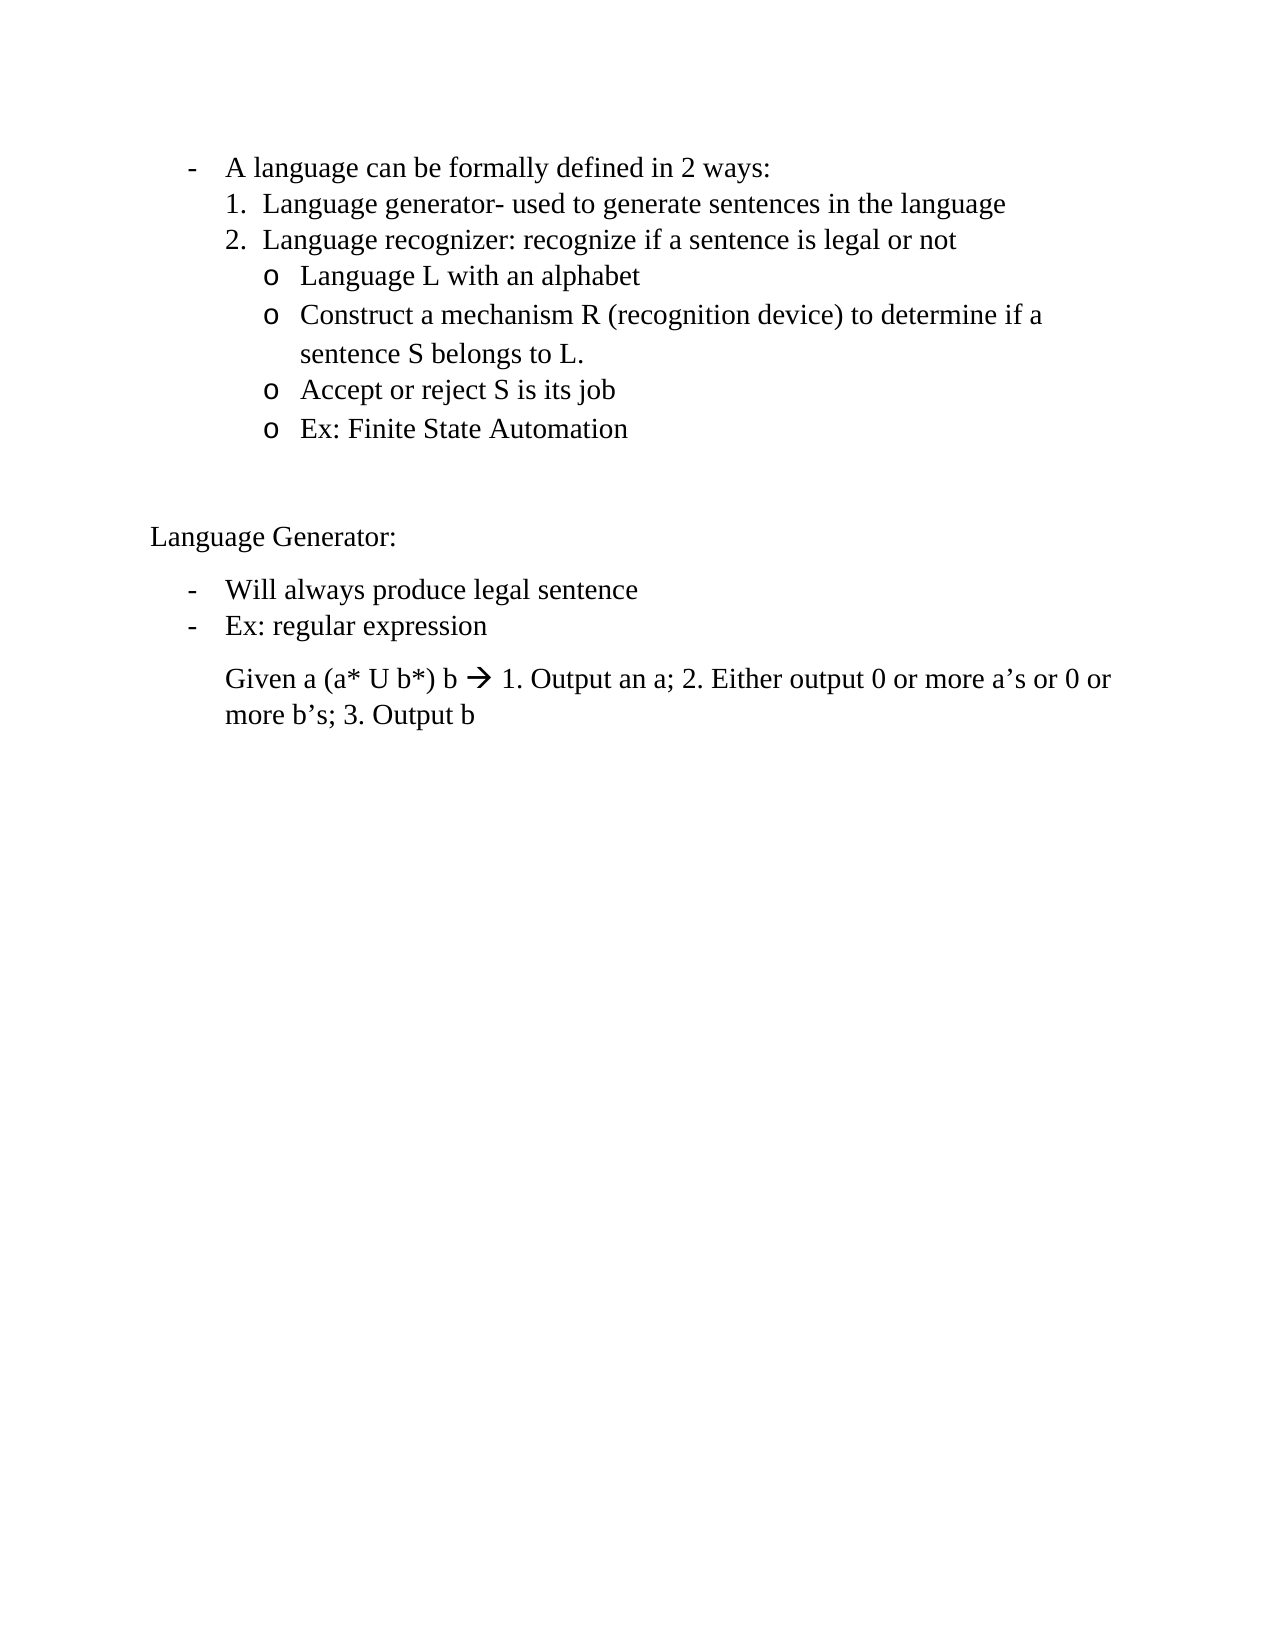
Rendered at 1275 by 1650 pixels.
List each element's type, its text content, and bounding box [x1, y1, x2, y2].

list Language L with an alphabet [262, 258, 1125, 294]
text Language Generator: [150, 519, 1125, 553]
list Will always produce legal sentence [187, 572, 1125, 606]
list Accept or reject S is its job [262, 372, 1125, 408]
list Ex: regular expression [187, 608, 1125, 642]
list Ex: Finite State Automation [262, 411, 1125, 447]
list A language can be formally defined in 2 ways: [187, 150, 1125, 183]
list Construct a mechanism R (recognition device) to determine if a sentence S belongs to L. [262, 297, 1125, 369]
text Given a (a* U b*) b 1. Output an a; 2. Either output 0 or more a’s or 0 or more b’s; 3. Output b [225, 661, 1125, 731]
list Language generator- used to generate sentences in the language [225, 186, 1125, 220]
list Language recognizer: recognize if a sentence is legal or not [225, 222, 1125, 256]
